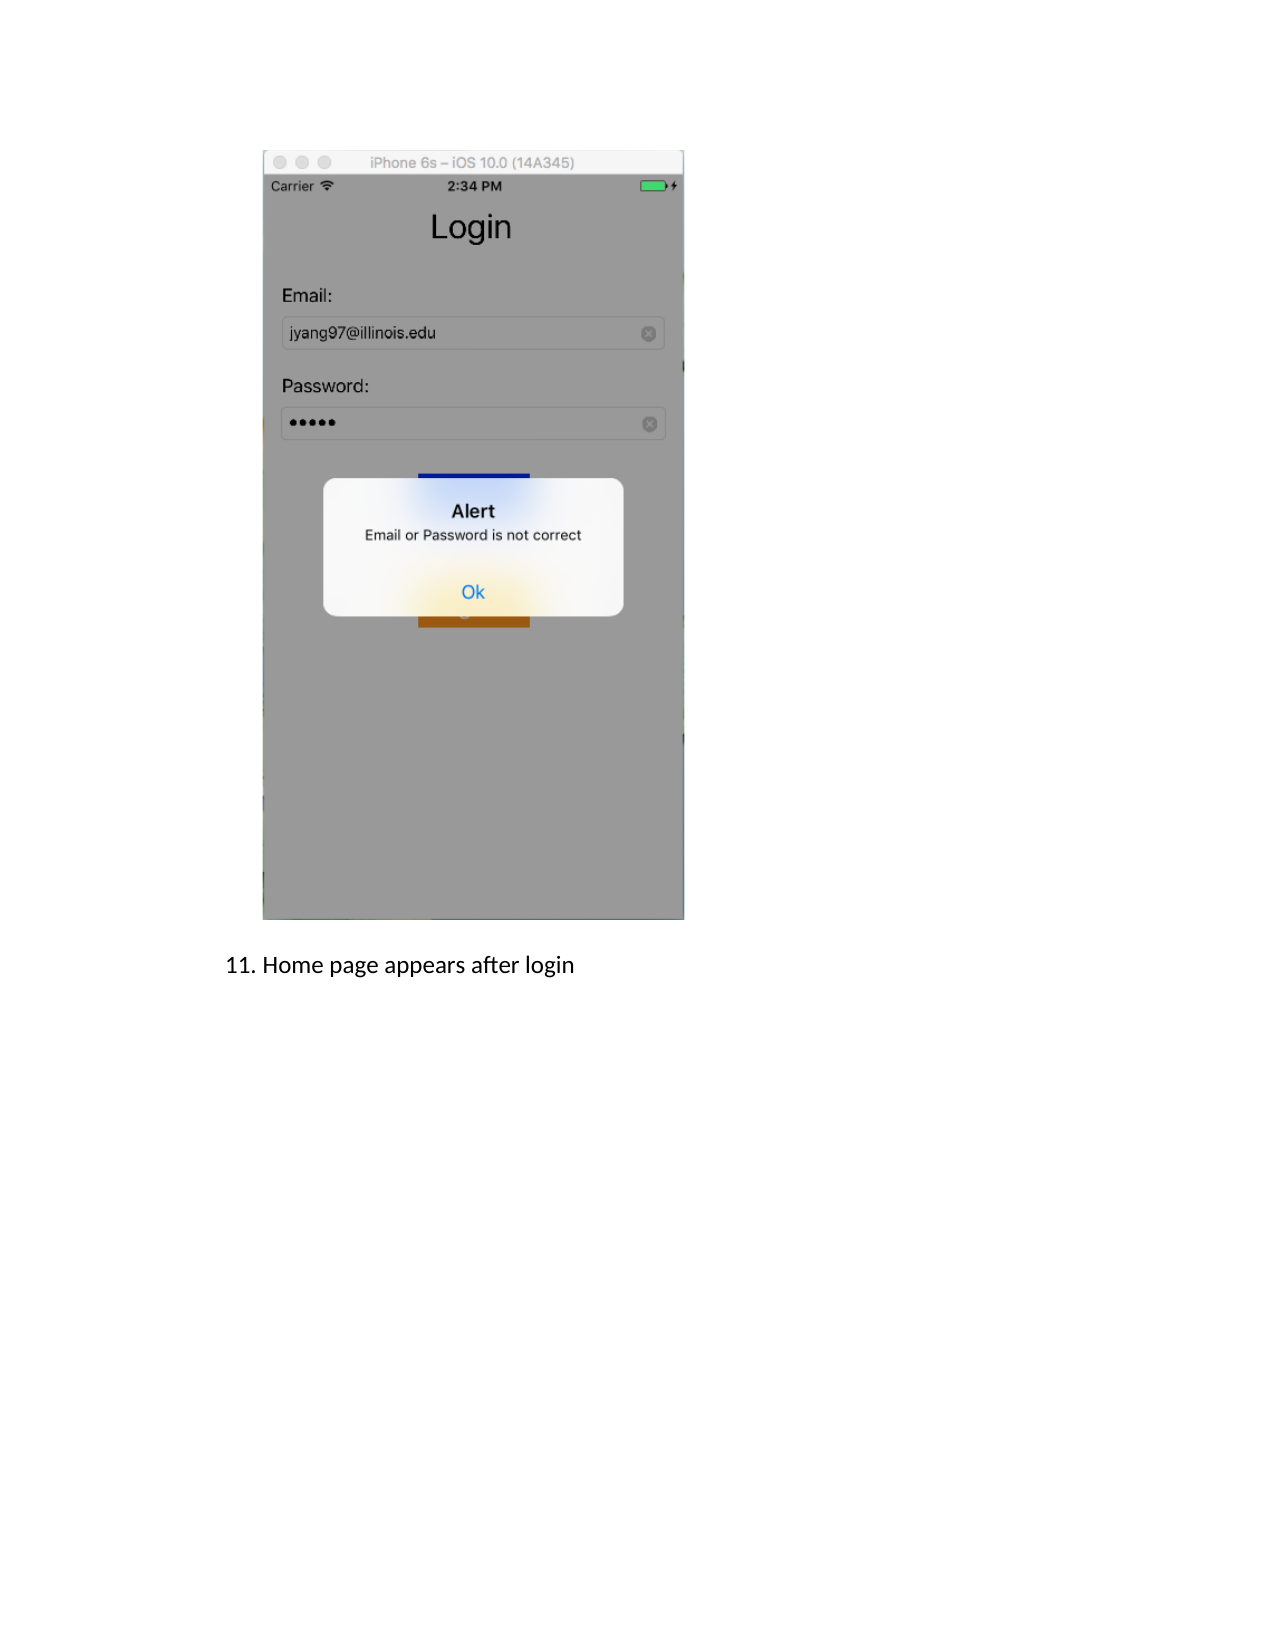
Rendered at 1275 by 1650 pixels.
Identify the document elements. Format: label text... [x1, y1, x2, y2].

list Home page appears after login [225, 950, 1125, 980]
picture [262, 150, 685, 920]
